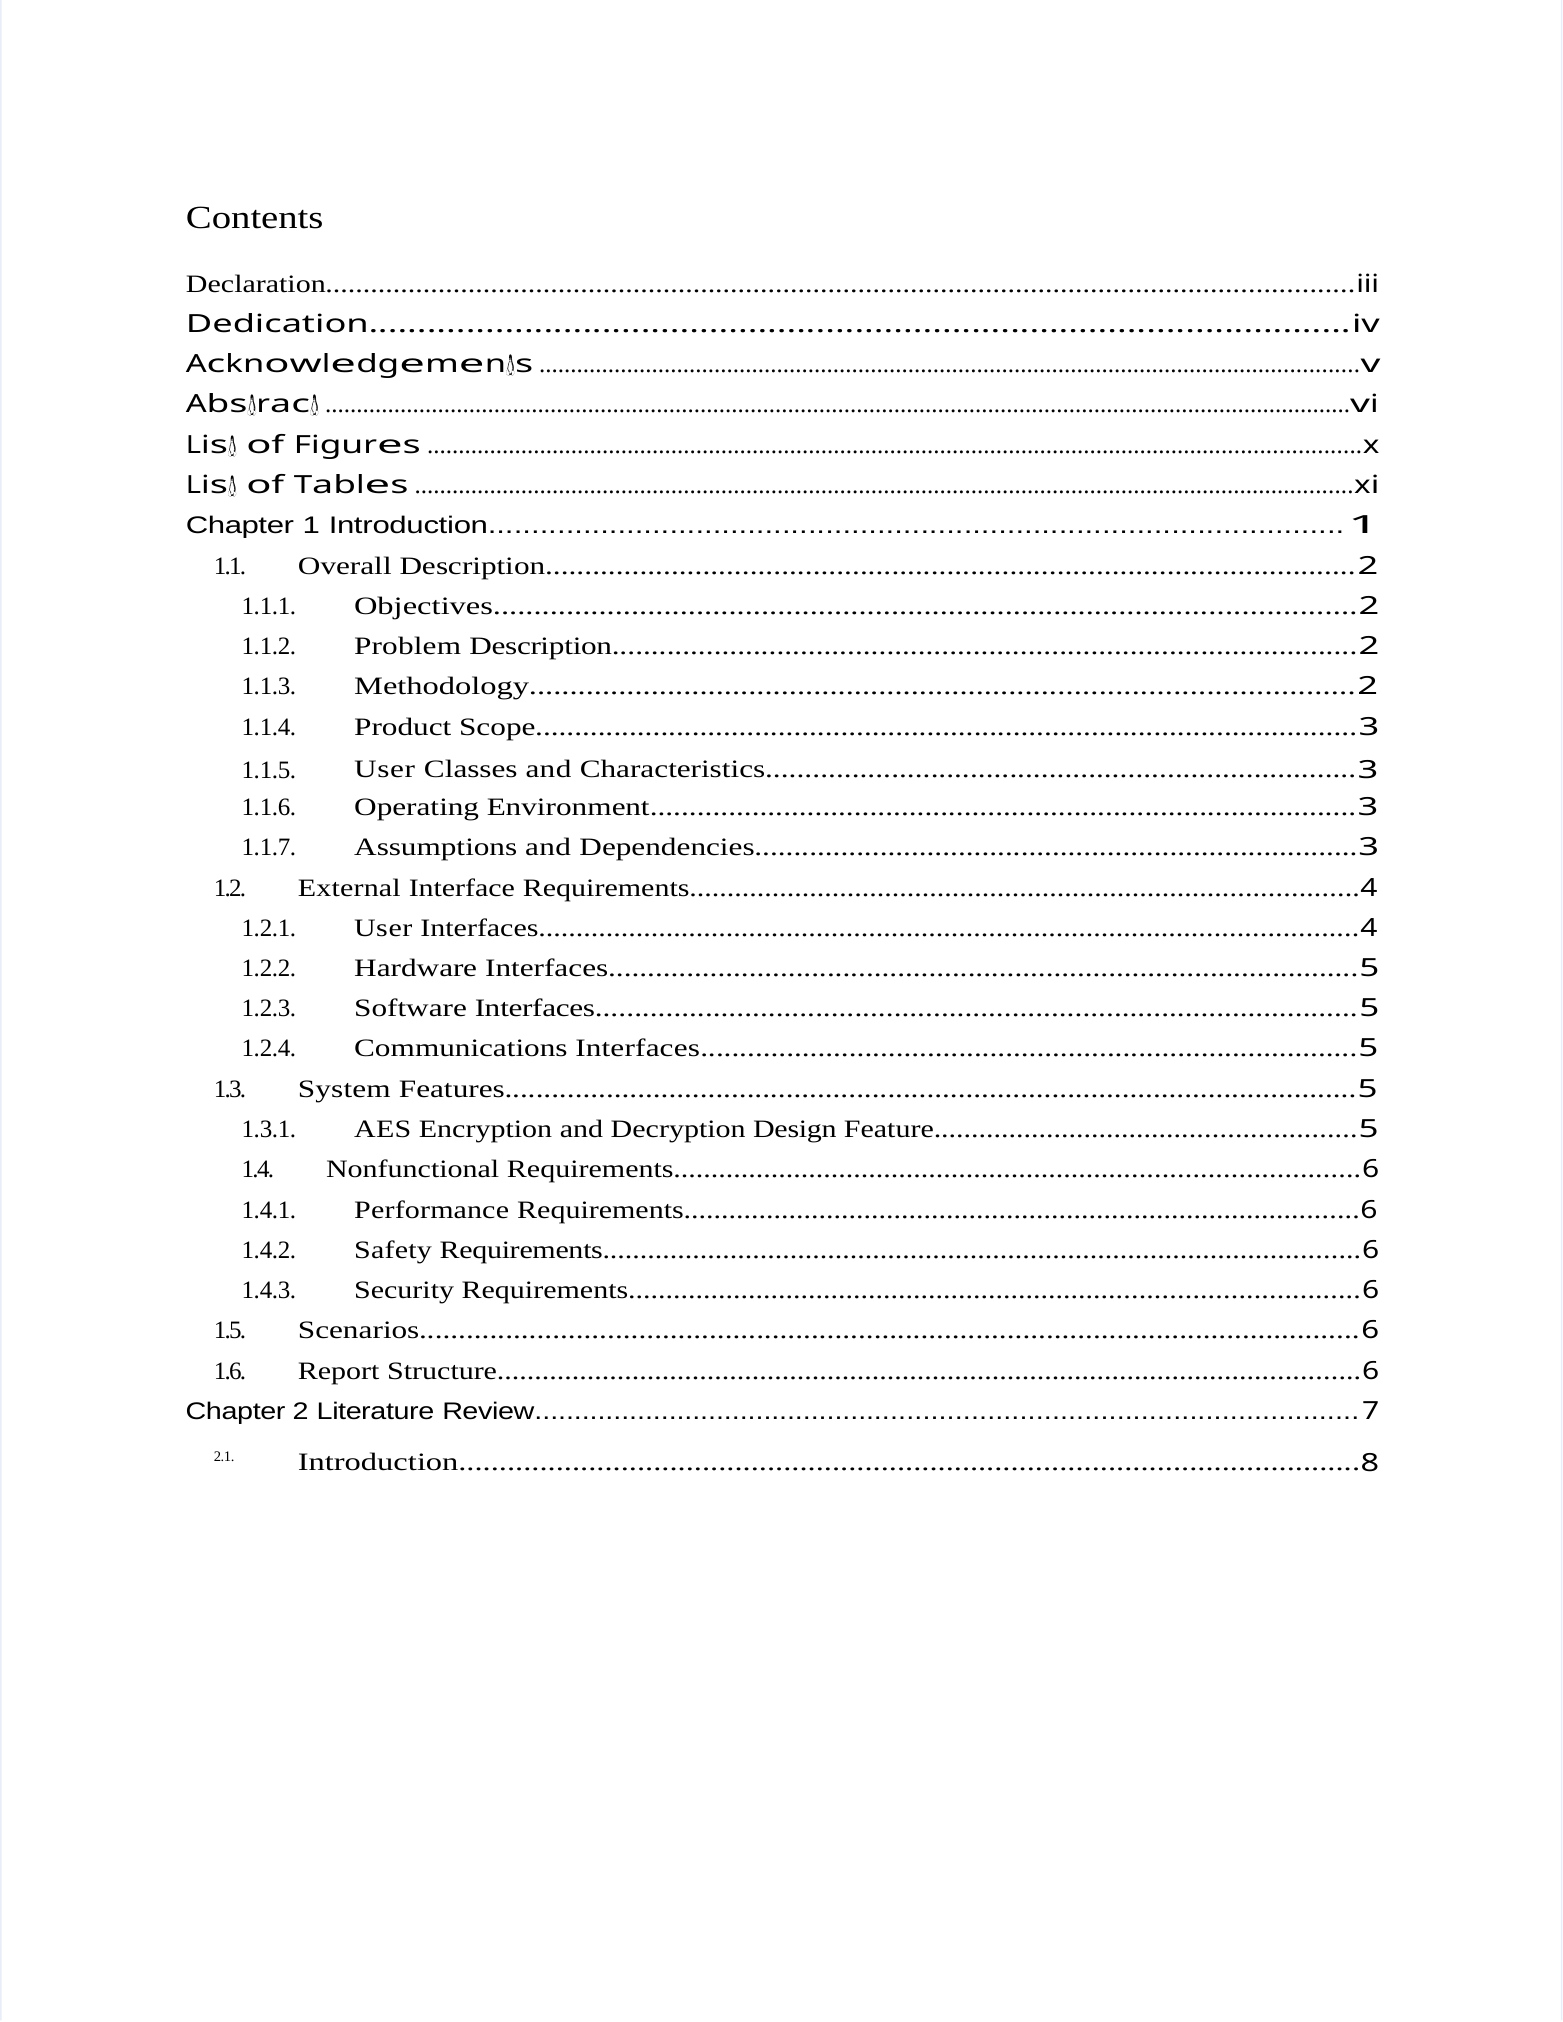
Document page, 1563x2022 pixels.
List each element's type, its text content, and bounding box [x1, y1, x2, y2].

text Contents [186, 199, 1489, 236]
